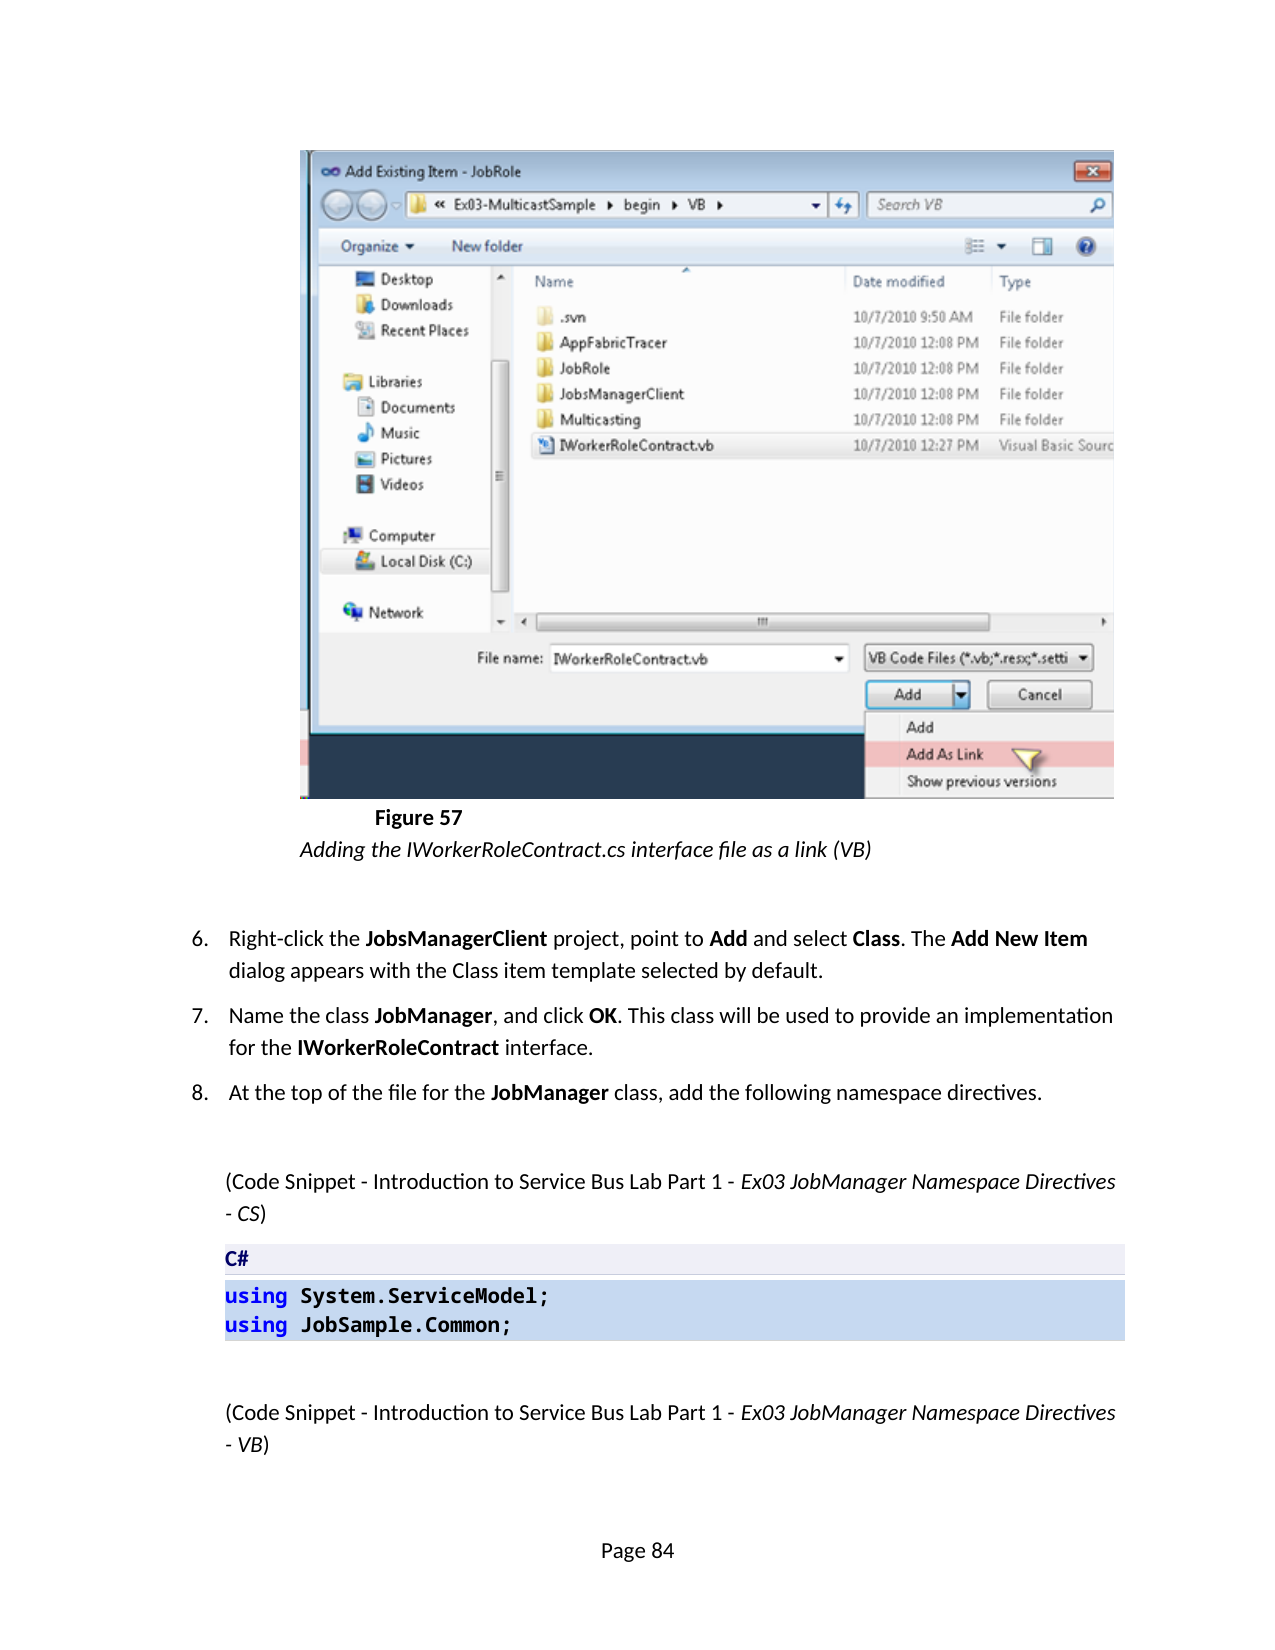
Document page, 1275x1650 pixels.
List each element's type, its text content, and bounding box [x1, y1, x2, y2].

picture [300, 150, 1114, 799]
list Name the class JobManager, and click OK. This class will be used to provide an implementation for the IWorkerRoleContract interface. [191, 1001, 1125, 1061]
text using System.ServiceModel; [225, 1280, 1125, 1307]
list Right-click the JobsManagerClient project, point to Add and select Class. The Add New Item dialog appears with the Class item template selected by default. [191, 924, 1125, 984]
text Adding the IWorkerRoleContract.cs interface file as a link (VB) [300, 835, 1125, 863]
text C# [225, 1244, 1125, 1274]
list At the top of the file for the JobManager class, add the following namespace directives. [191, 1078, 1125, 1106]
text using JobSample.Common; [225, 1307, 1125, 1340]
text (Code Snippet - Introduction to Service Bus Lab Part 1 - Ex03 JobManager Namespace Directives - CS) [225, 1167, 1125, 1227]
text (Code Snippet - Introduction to Service Bus Lab Part 1 - Ex03 JobManager Namespace Directives - VB) [225, 1398, 1125, 1458]
text Figure 57 [375, 803, 1125, 831]
